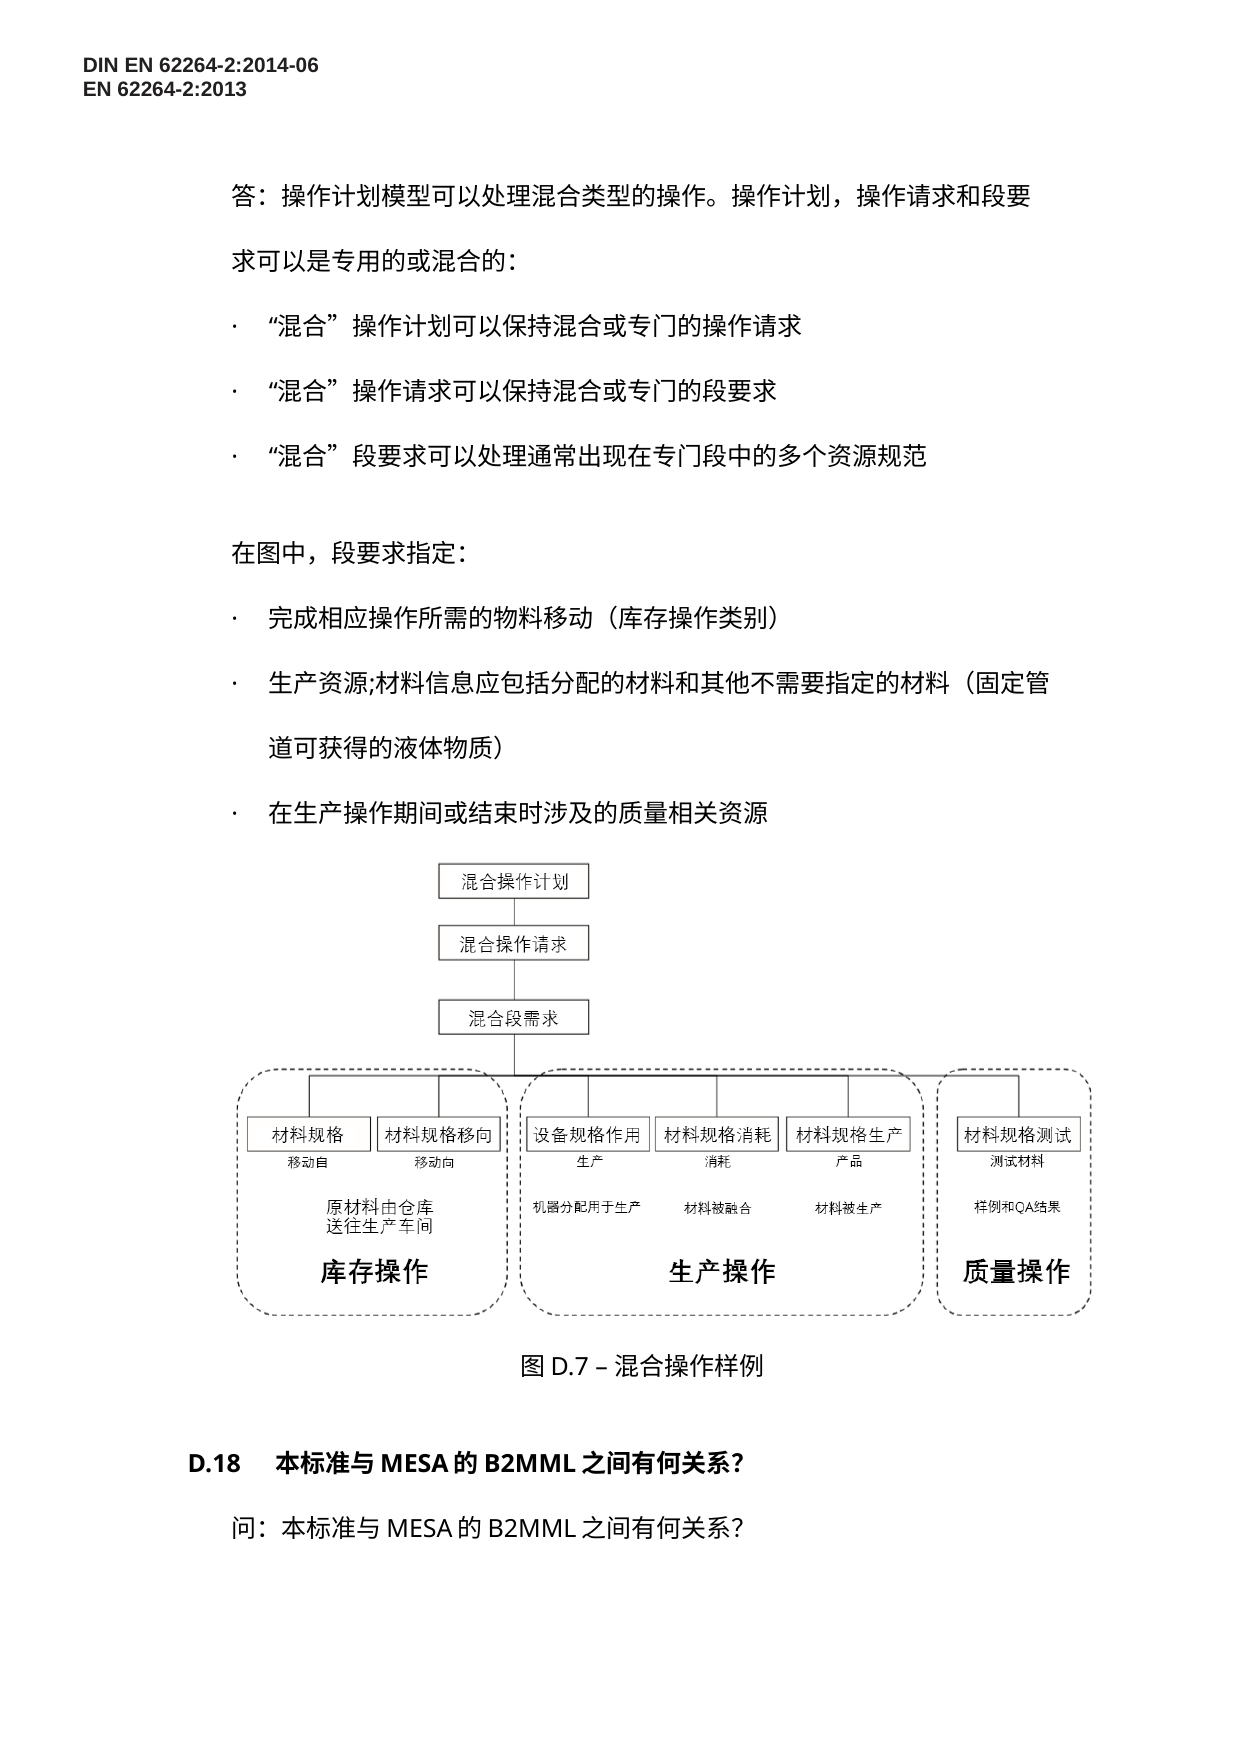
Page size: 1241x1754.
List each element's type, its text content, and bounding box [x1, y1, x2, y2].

list “混合”操作请求可以保持混合或专门的段要求 [231, 357, 1053, 422]
list “混合”操作计划可以保持混合或专门的操作请求 [231, 292, 1053, 357]
list “混合”段要求可以处理通常出现在专门段中的多个资源规范 [231, 422, 1053, 487]
text 图 D.7 – 混合操作样例 [231, 1332, 1053, 1397]
picture [231, 856, 1097, 1321]
text 答：操作计划模型可以处理混合类型的操作。操作计划，操作请求和段要求可以是专用的或混合的： [231, 162, 1053, 292]
text 在图中，段要求指定： [231, 519, 1053, 584]
list 在生产操作期间或结束时涉及的质量相关资源 [231, 779, 1053, 844]
list 完成相应操作所需的物料移动（库存操作类别） [231, 584, 1053, 649]
list 生产资源;材料信息应包括分配的材料和其他不需要指定的材料（固定管道可获得的液体物质） [231, 649, 1053, 779]
text 问：本标准与MESA的B2MML之间有何关系？ [231, 1494, 1053, 1559]
text D.18 本标准与MESA的B2MML之间有何关系？ [187, 1429, 1053, 1494]
